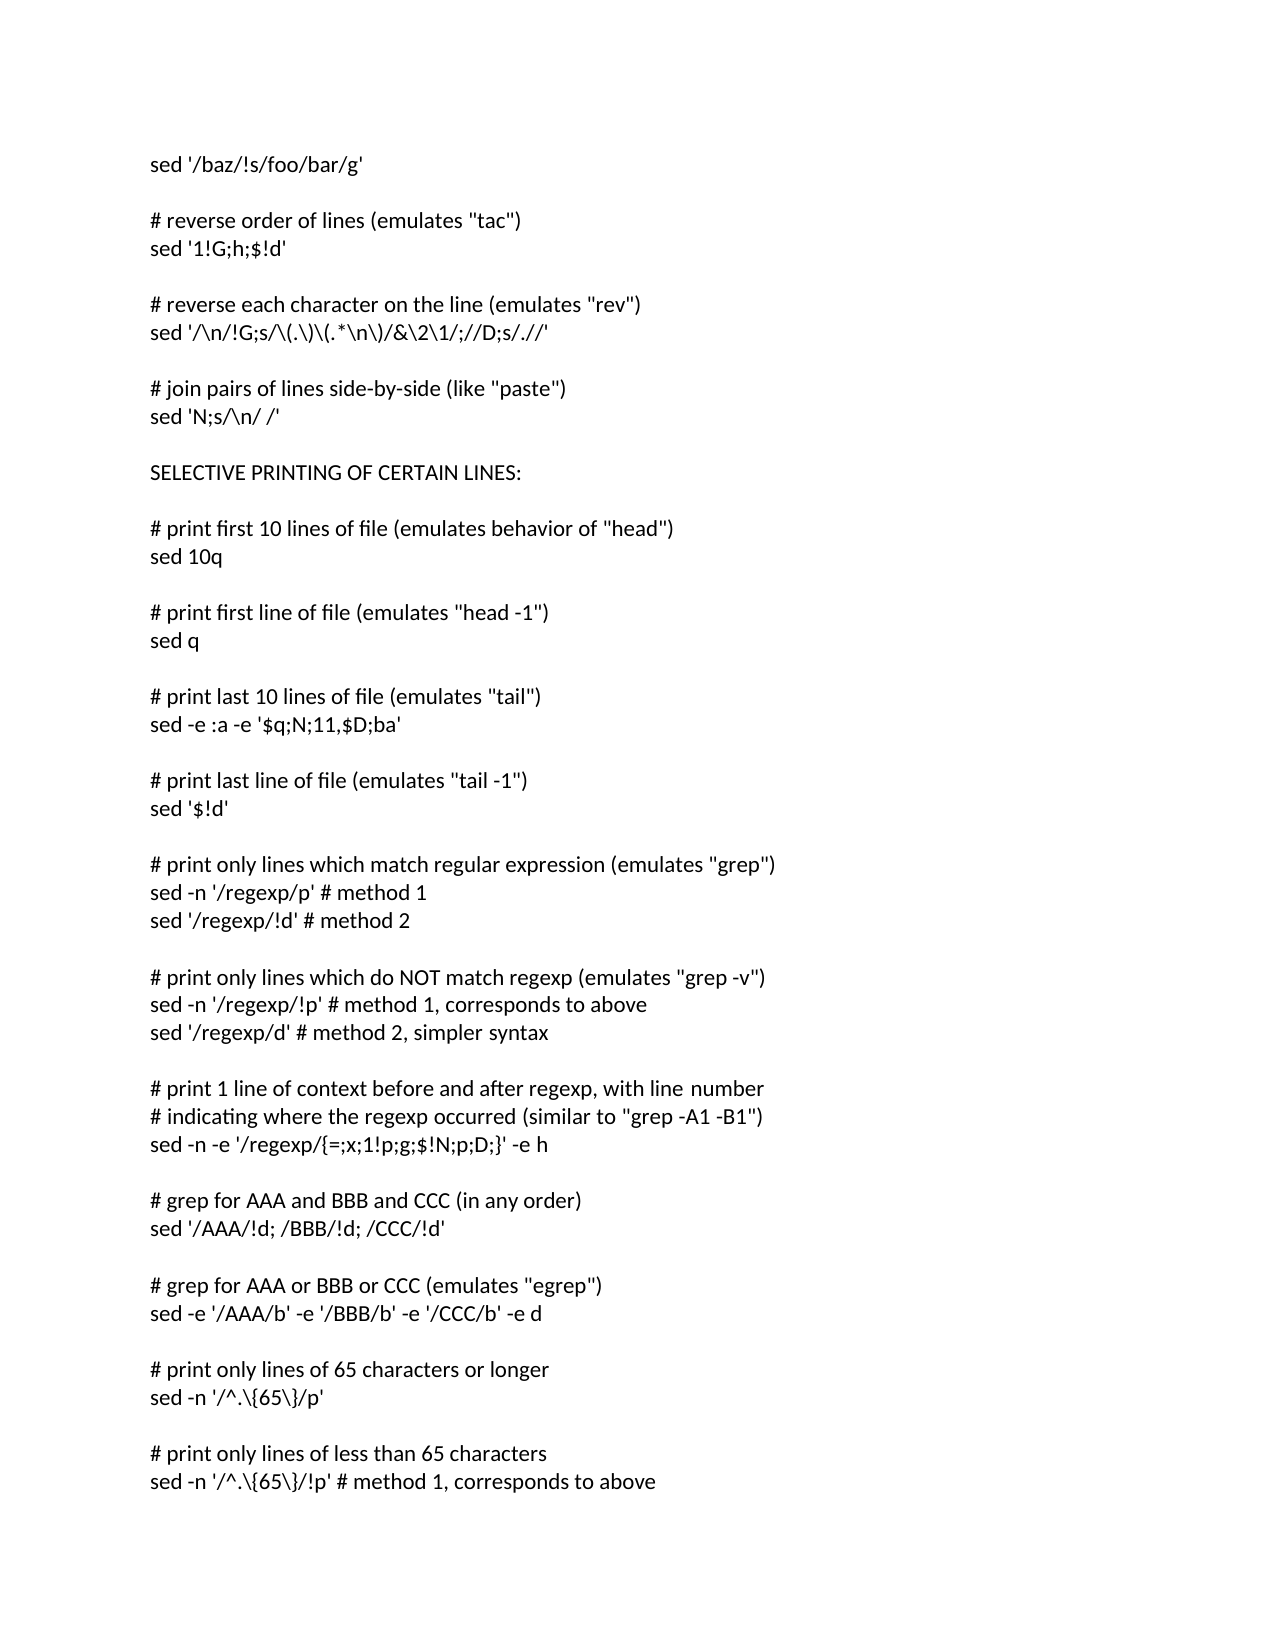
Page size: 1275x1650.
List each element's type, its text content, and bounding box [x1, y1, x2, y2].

text # print 1 line of context before and after regexp, with line number # indicating where the regexp occurred (similar to "grep -A1 -B1") sed -n -e '/regexp/{=;x;1!p;g;$!N;p;D;}' -e h [150, 1074, 764, 1158]
text # print only lines of less than 65 characters [150, 1439, 1131, 1467]
text # reverse each character on the line (emulates "rev") sed '/\n/!G;s/\(.\)\(.*\n\)/&\2\1/;//D;s/.//' [150, 290, 649, 346]
text # print last 10 lines of file (emulates "tail") sed -e :a -e '$q;N;11,$D;ba' [150, 682, 544, 738]
text # print only lines of 65 characters or longer sed -n '/^.\{65\}/p' [150, 1355, 552, 1411]
text # print last line of file (emulates "tail -1") sed '$!d' [150, 766, 531, 822]
text # print first line of file (emulates "head -1") sed q [150, 598, 574, 654]
text sed -n '/^.\{65\}/!p' # method 1, corresponds to above [150, 1467, 1131, 1495]
text SELECTIVE PRINTING OF CERTAIN LINES: [150, 458, 1131, 486]
text sed '/baz/!s/foo/bar/g' [150, 150, 1131, 178]
text # grep for AAA or BBB or CCC (emulates "egrep") sed -e '/AAA/b' -e '/BBB/b' -e '/CCC/b' -e d [150, 1271, 605, 1327]
text # grep for AAA and BBB and CCC (in any order) sed '/AAA/!d; /BBB/!d; /CCC/!d' [150, 1187, 585, 1243]
text sed '/regexp/!d' # method 2 [150, 907, 1131, 934]
text sed '/regexp/d' # method 2, simpler syntax [150, 1018, 1131, 1046]
text # reverse order of lines (emulates "tac") sed '1!G;h;$!d' [150, 206, 531, 262]
text # print only lines which do NOT match regexp (emulates "grep -v") sed -n '/regexp/!p' # method 1, corresponds to above [150, 963, 769, 1018]
text # join pairs of lines side-by-side (like "paste") sed 'N;s/\n/ /' [150, 374, 569, 430]
text # print only lines which match regular expression (emulates "grep") sed -n '/regexp/p' # method 1 [150, 851, 779, 907]
text # print first 10 lines of file (emulates behavior of "head") sed 10q [150, 514, 697, 570]
